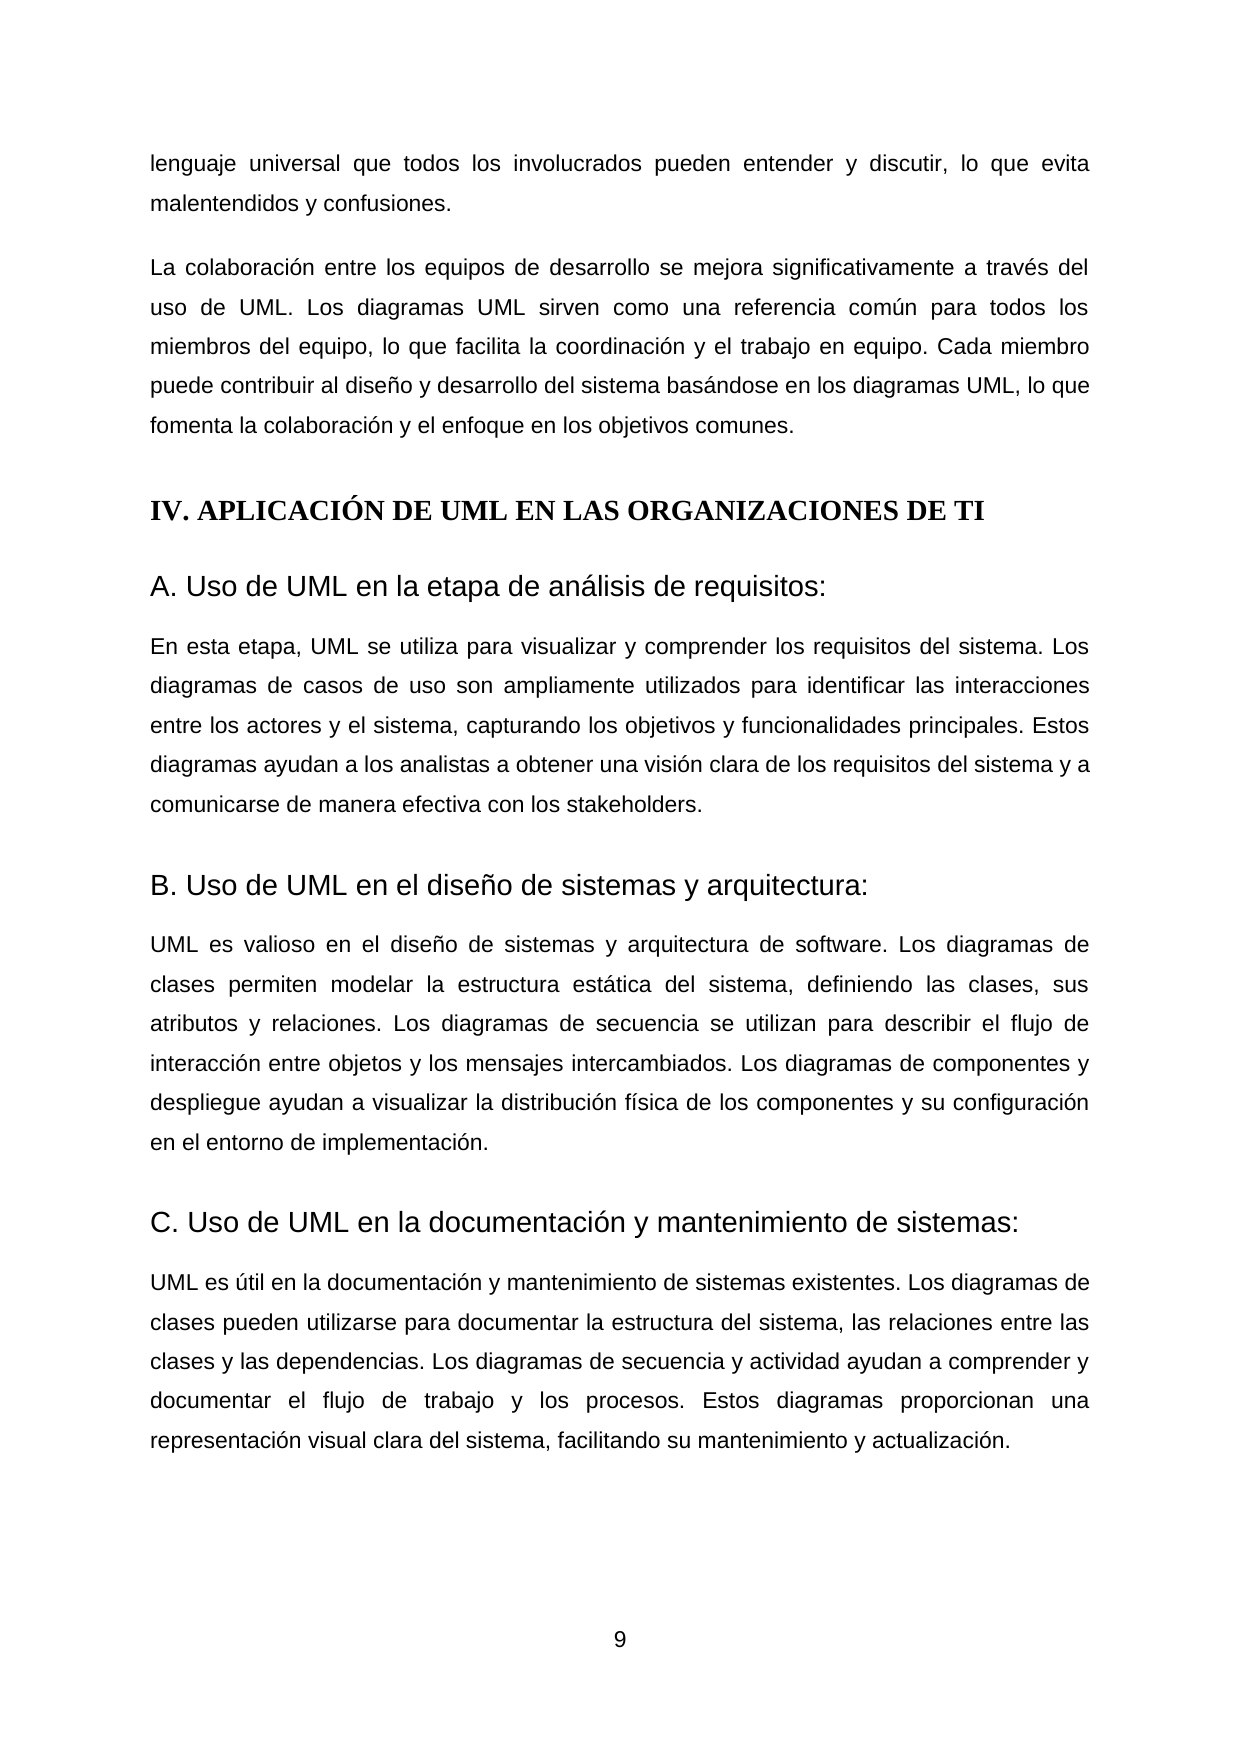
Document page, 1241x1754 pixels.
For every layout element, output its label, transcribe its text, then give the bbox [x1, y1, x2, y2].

subtitle IV. APLICACIÓN DE UML EN LAS ORGANIZACIONES DE TI [150, 493, 1090, 527]
text UML es valioso en el diseño de sistemas y arquitectura de software. Los diagramas de clases permiten modelar la estructura estática del sistema, definiendo las clases, sus atributos y relaciones. Los diagramas de secuencia se utilizan para describir el flujo de interacción entre objetos y los mensajes intercambiados. Los diagramas de componentes y despliegue ayudan a visualizar la distribución física de los componentes y su configuración en el entorno de implementación. [150, 931, 1090, 1155]
subtitle B. Uso de UML en el diseño de sistemas y arquitectura: [150, 867, 1090, 901]
subtitle A. Uso de UML en la etapa de análisis de requisitos: [150, 569, 1090, 603]
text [150, 150, 1090, 216]
text UML es útil en la documentación y mantenimiento de sistemas existentes. Los diagramas de clases pueden utilizarse para documentar la estructura del sistema, las relaciones entre las clases y las dependencias. Los diagramas de secuencia y actividad ayudan a comprender y documentar el flujo de trabajo y los procesos. Estos diagramas proporcionan una representación visual clara del sistema, facilitando su mantenimiento y actualización. [150, 1269, 1090, 1453]
text En esta etapa, UML se utiliza para visualizar y comprender los requisitos del sistema. Los diagramas de casos de uso son ampliamente utilizados para identificar las interacciones entre los actores y el sistema, capturando los objetivos y funcionalidades principales. Estos diagramas ayudan a los analistas a obtener una visión clara de los requisitos del sistema y a comunicarse de manera efectiva con los stakeholders. [150, 633, 1090, 817]
subtitle C. Uso de UML en la documentación y mantenimiento de sistemas: [150, 1205, 1090, 1239]
text La colaboración entre los equipos de desarrollo se mejora significativamente a través del uso de UML. Los diagramas UML sirven como una referencia común para todos los miembros del equipo, lo que facilita la coordinación y el trabajo en equipo. Cada miembro puede contribuir al diseño y desarrollo del sistema basándose en los diagramas UML, lo que fomenta la colaboración y el enfoque en los objetivos comunes. [150, 254, 1090, 438]
